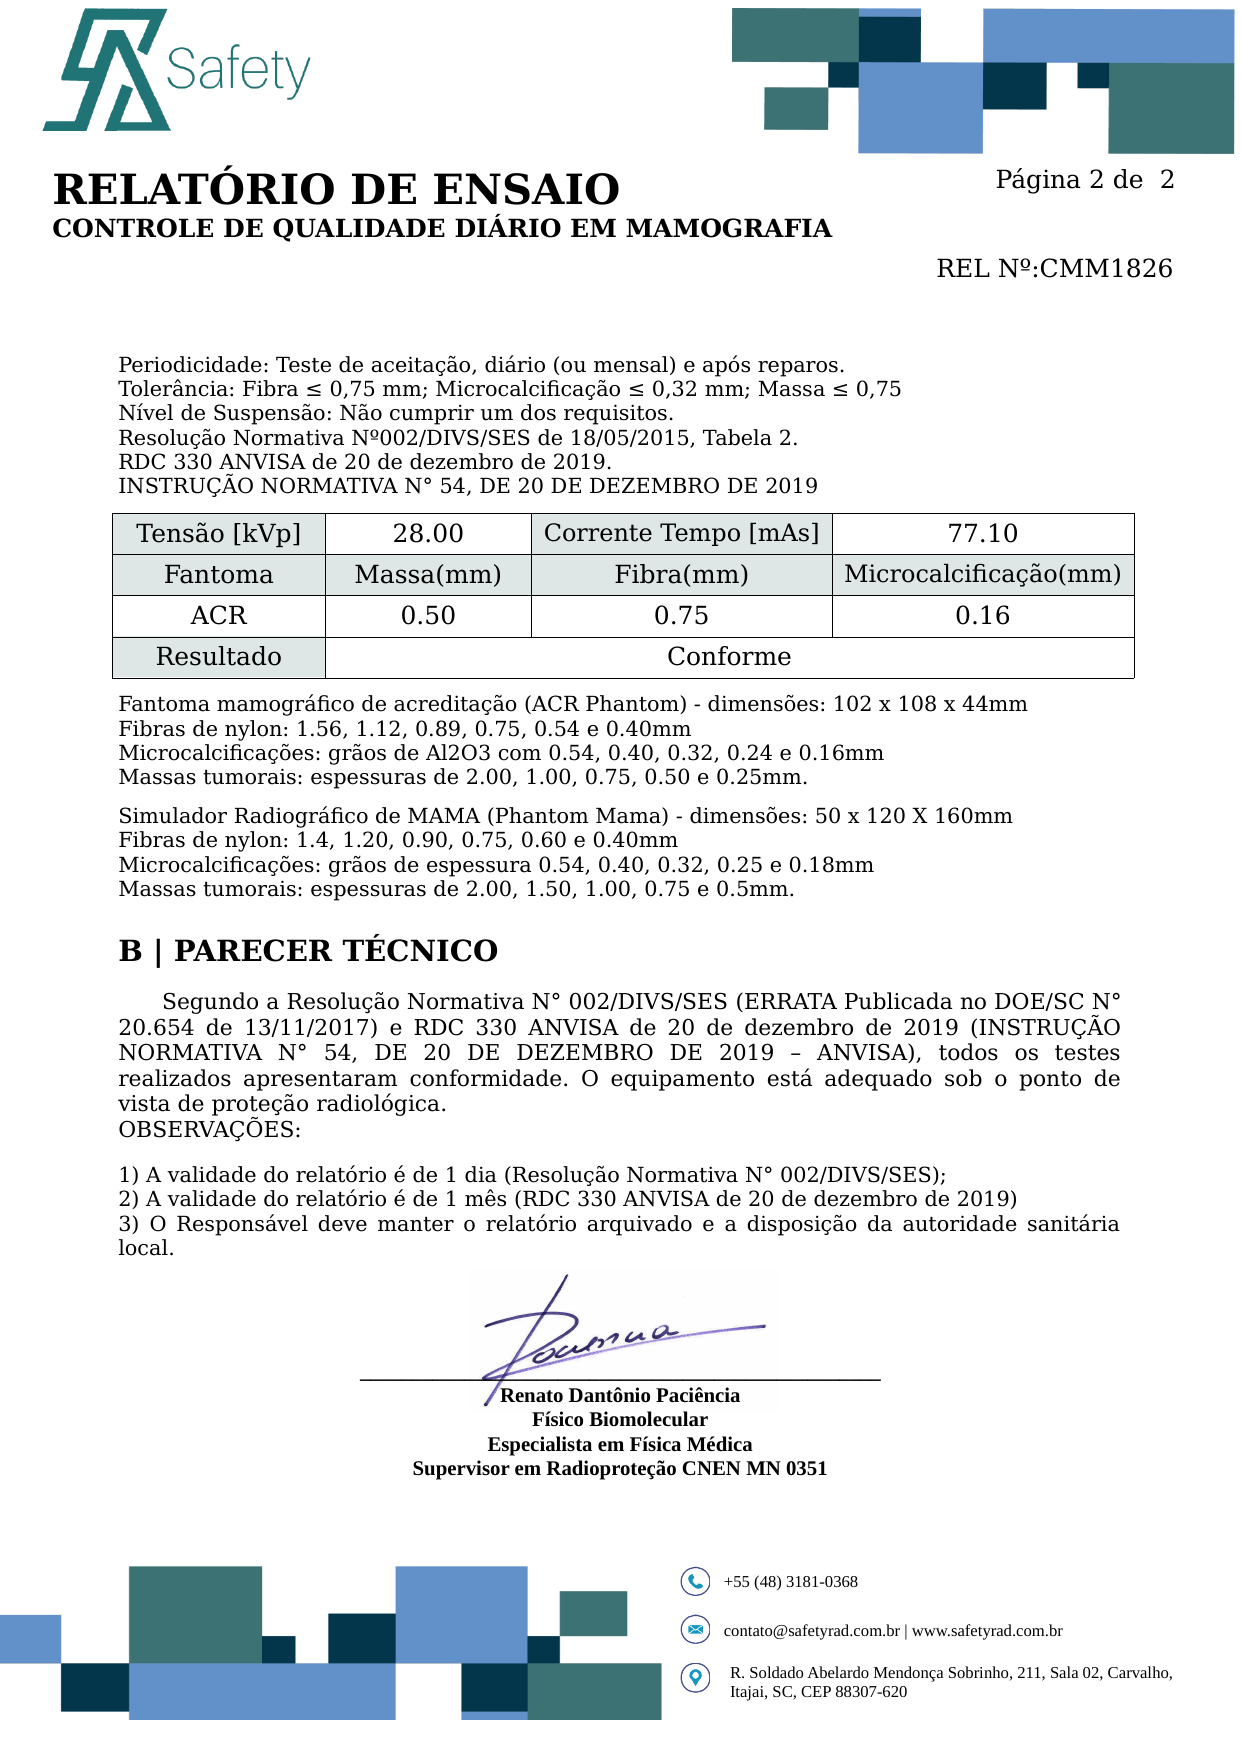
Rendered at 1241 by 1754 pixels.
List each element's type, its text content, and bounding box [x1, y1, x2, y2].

text RDC 330 ANVISA de 20 de dezembro de 2019. [118, 450, 1122, 474]
table_cell 0.50 [326, 596, 531, 636]
picture [731, 8, 1235, 154]
text 1) A validade do relatório é de 1 dia (Resolução Normativa N° 002/DIVS/SES); [118, 1163, 1122, 1187]
text INSTRUÇÃO NORMATIVA N° 54, DE 20 DE DEZEMBRO DE 2019 [118, 474, 1122, 498]
picture [680, 1614, 710, 1644]
text Fantoma mamográfico de acreditação (ACR Phantom) - dimensões: 102 x 108 x 44mm [118, 692, 1122, 717]
text 2) A validade do relatório é de 1 mês (RDC 330 ANVISA de 20 de dezembro de 2019) [118, 1187, 1122, 1212]
table_cell 0.75 [532, 596, 832, 636]
table_cell Microcalcificação(mm) [833, 555, 1134, 595]
text 3) O Responsável deve manter o relatório arquivado e a disposição da autoridade sanitária local. [118, 1212, 1122, 1260]
text Tolerância: Fibra ≤ 0,75 mm; Microcalcificação ≤ 0,32 mm; Massa ≤ 0,75 [118, 377, 1122, 401]
text Especialista em Física Médica [118, 1431, 1122, 1456]
table_cell Fantoma [113, 555, 325, 595]
text Fibras de nylon: 1.56, 1.12, 0.89, 0.75, 0.54 e 0.40mm [118, 717, 1122, 741]
table_header Tensão [kVp] [113, 514, 325, 554]
text Segundo a Resolução Normativa N° 002/DIVS/SES (ERRATA Publicada no DOE/SC N° 20.654 de 13/11/2017) e RDC 330 ANVISA de 20 de dezembro de 2019 (INSTRUÇÃO NORMATIVA N° 54, DE 20 DE DEZEMBRO DE 2019 – ANVISA), todos os testes realizados apresentaram conformidade. O equipamento está adequado sob o ponto de vista de proteção radiológica. [118, 989, 1122, 1117]
text Microcalcificações: grãos de espessura 0.54, 0.40, 0.32, 0.25 e 0.18mm [118, 853, 1122, 877]
table_cell Massa(mm) [326, 555, 531, 595]
table_header 77.10 [833, 514, 1134, 554]
picture [680, 1663, 710, 1693]
table_cell 0.16 [833, 596, 1134, 636]
text OBSERVAÇÕES: [118, 1117, 1122, 1142]
text Fibras de nylon: 1.4, 1.20, 0.90, 0.75, 0.60 e 0.40mm [118, 828, 1122, 853]
table_cell ACR [113, 596, 325, 636]
text Nível de Suspensão: Não cumprir um dos requisitos. [118, 401, 1122, 426]
text __________________________________________________ [118, 1359, 1122, 1383]
picture [680, 1566, 710, 1596]
table_header Corrente Tempo [mAs] [532, 514, 832, 554]
table_header 28.00 [326, 514, 531, 554]
table_cell Conforme [326, 638, 1134, 677]
text Resolução Normativa Nº002/DIVS/SES de 18/05/2015, Tabela 2. [118, 426, 1122, 450]
text Microcalcificações: grãos de Al2O3 com 0.54, 0.40, 0.32, 0.24 e 0.16mm [118, 741, 1122, 765]
picture [467, 1268, 779, 1359]
text Renato Dantônio Paciência [118, 1383, 1122, 1407]
picture [0, 1566, 662, 1720]
text B | PARECER TÉCNICO [118, 934, 1122, 968]
table_cell Fibra(mm) [532, 555, 832, 595]
text Físico Biomolecular [118, 1407, 1122, 1431]
text Massas tumorais: espessuras de 2.00, 1.00, 0.75, 0.50 e 0.25mm. [118, 765, 1122, 789]
picture [42, 8, 311, 131]
text Simulador Radiográfico de MAMA (Phantom Mama) - dimensões: 50 x 120 X 160mm [118, 804, 1122, 828]
text Periodicidade: Teste de aceitação, diário (ou mensal) e após reparos. [118, 353, 1122, 377]
text Supervisor em Radioproteção CNEN MN 0351 [118, 1456, 1122, 1479]
table_cell Resultado [113, 638, 325, 677]
text Massas tumorais: espessuras de 2.00, 1.50, 1.00, 0.75 e 0.5mm. [118, 877, 1122, 901]
